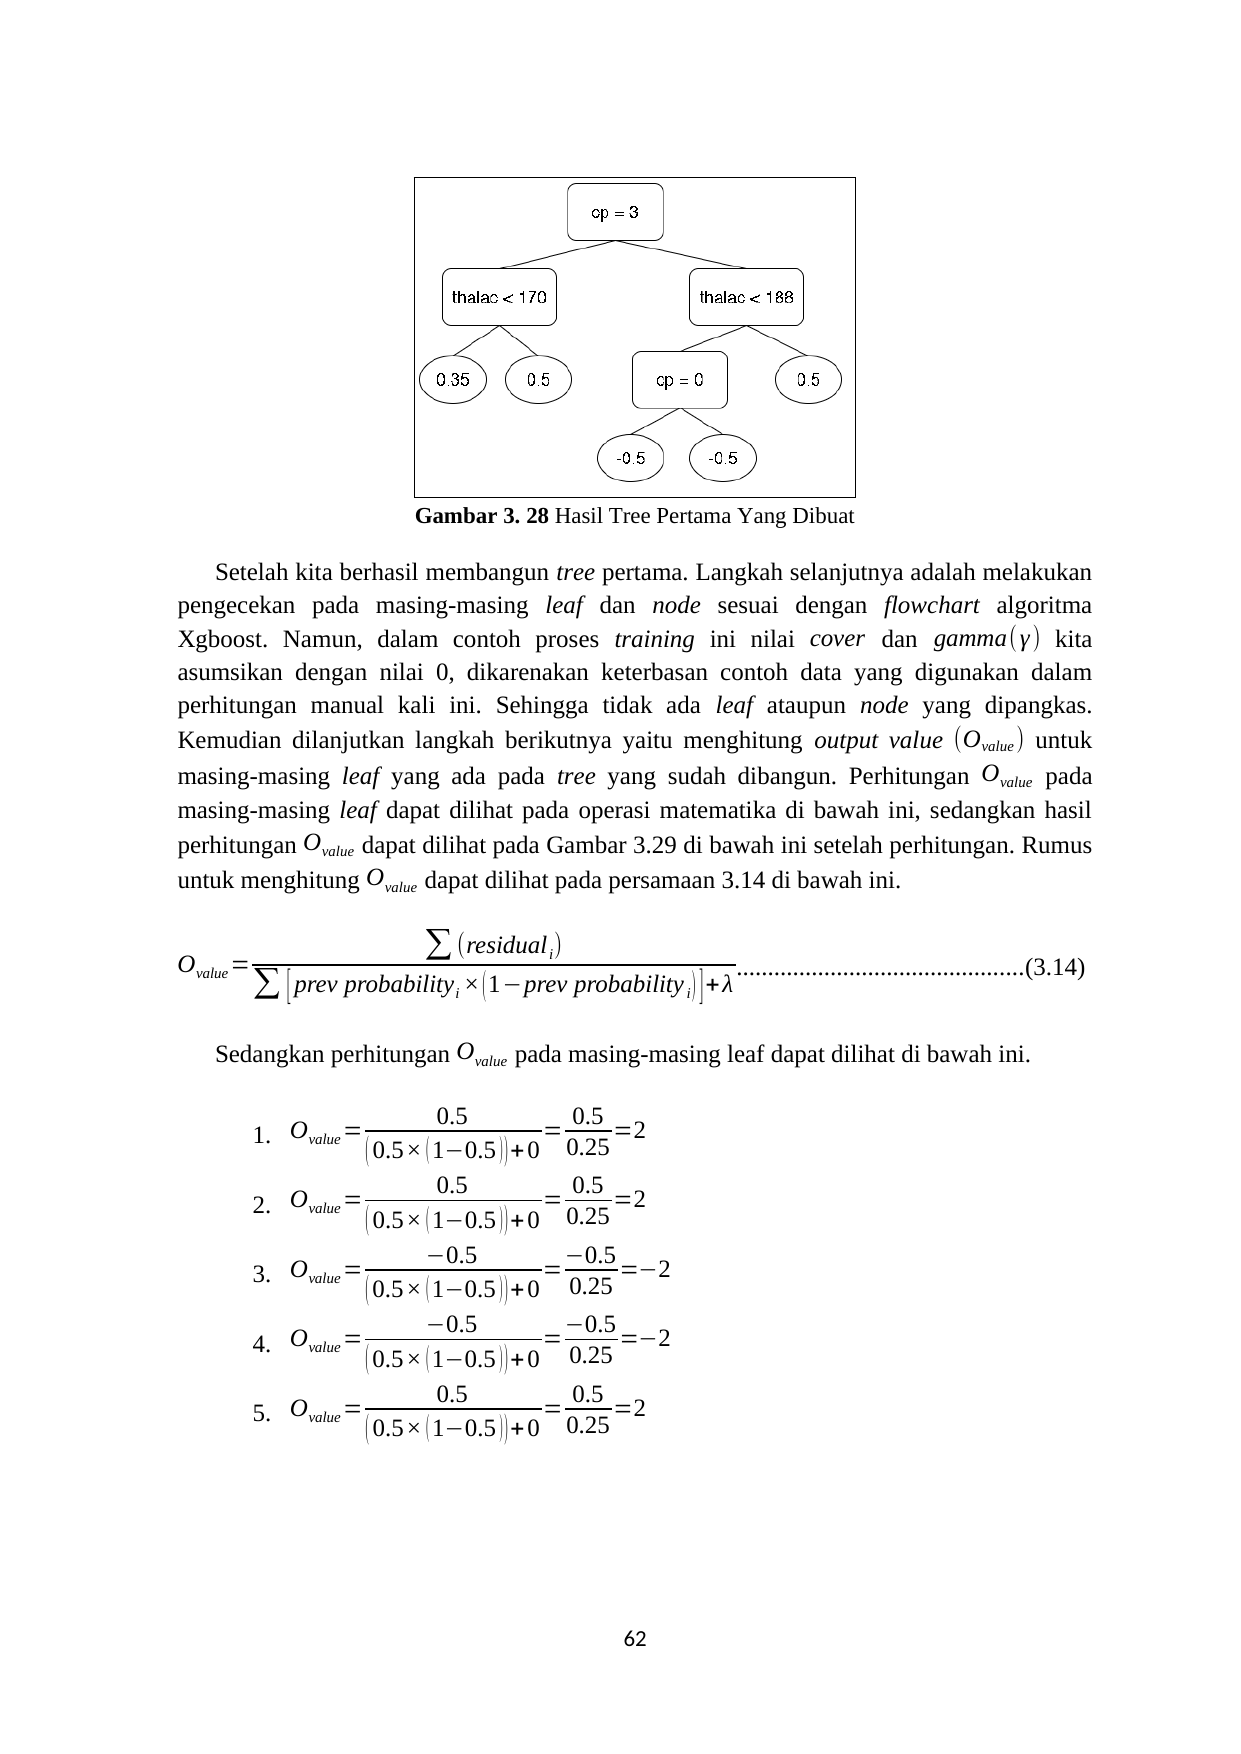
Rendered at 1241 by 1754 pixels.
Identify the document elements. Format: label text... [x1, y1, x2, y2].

text Setelah kita berhasil membangun tree pertama. Langkah selanjutnya adalah melakukan pengecekan pada masing-masing leaf dan node sesuai dengan flowchart algoritma Xgboost. Namun, dalam contoh proses training ini nilai dan kita asumsikan dengan nilai 0, dikarenakan keterbasan contoh data yang digunakan dalam perhitungan manual kali ini. Sehingga tidak ada leaf ataupun node yang dipangkas. Kemudian dilanjutkan langkah berikutnya yaitu menghitung output value untuk masing-masing leaf yang ada pada tree yang sudah dibangun. Perhitungan pada masing-masing leaf dapat dilihat pada operasi matematika di bawah ini, sedangkan hasil perhitungan dapat dilihat pada Gambar 3.29 di bawah ini setelah perhitungan. Rumus untuk menghitung dapat dilihat pada persamaan 3.14 di bawah ini. [177, 557, 1092, 895]
text (3.14) [177, 928, 1092, 1005]
picture [415, 178, 855, 497]
text Gambar 3. 28 Hasil Tree Pertama Yang Dibuat [177, 502, 1092, 528]
text Sedangkan perhitungan pada masing-masing leaf dapat dilihat di bawah ini. [177, 1038, 1092, 1069]
